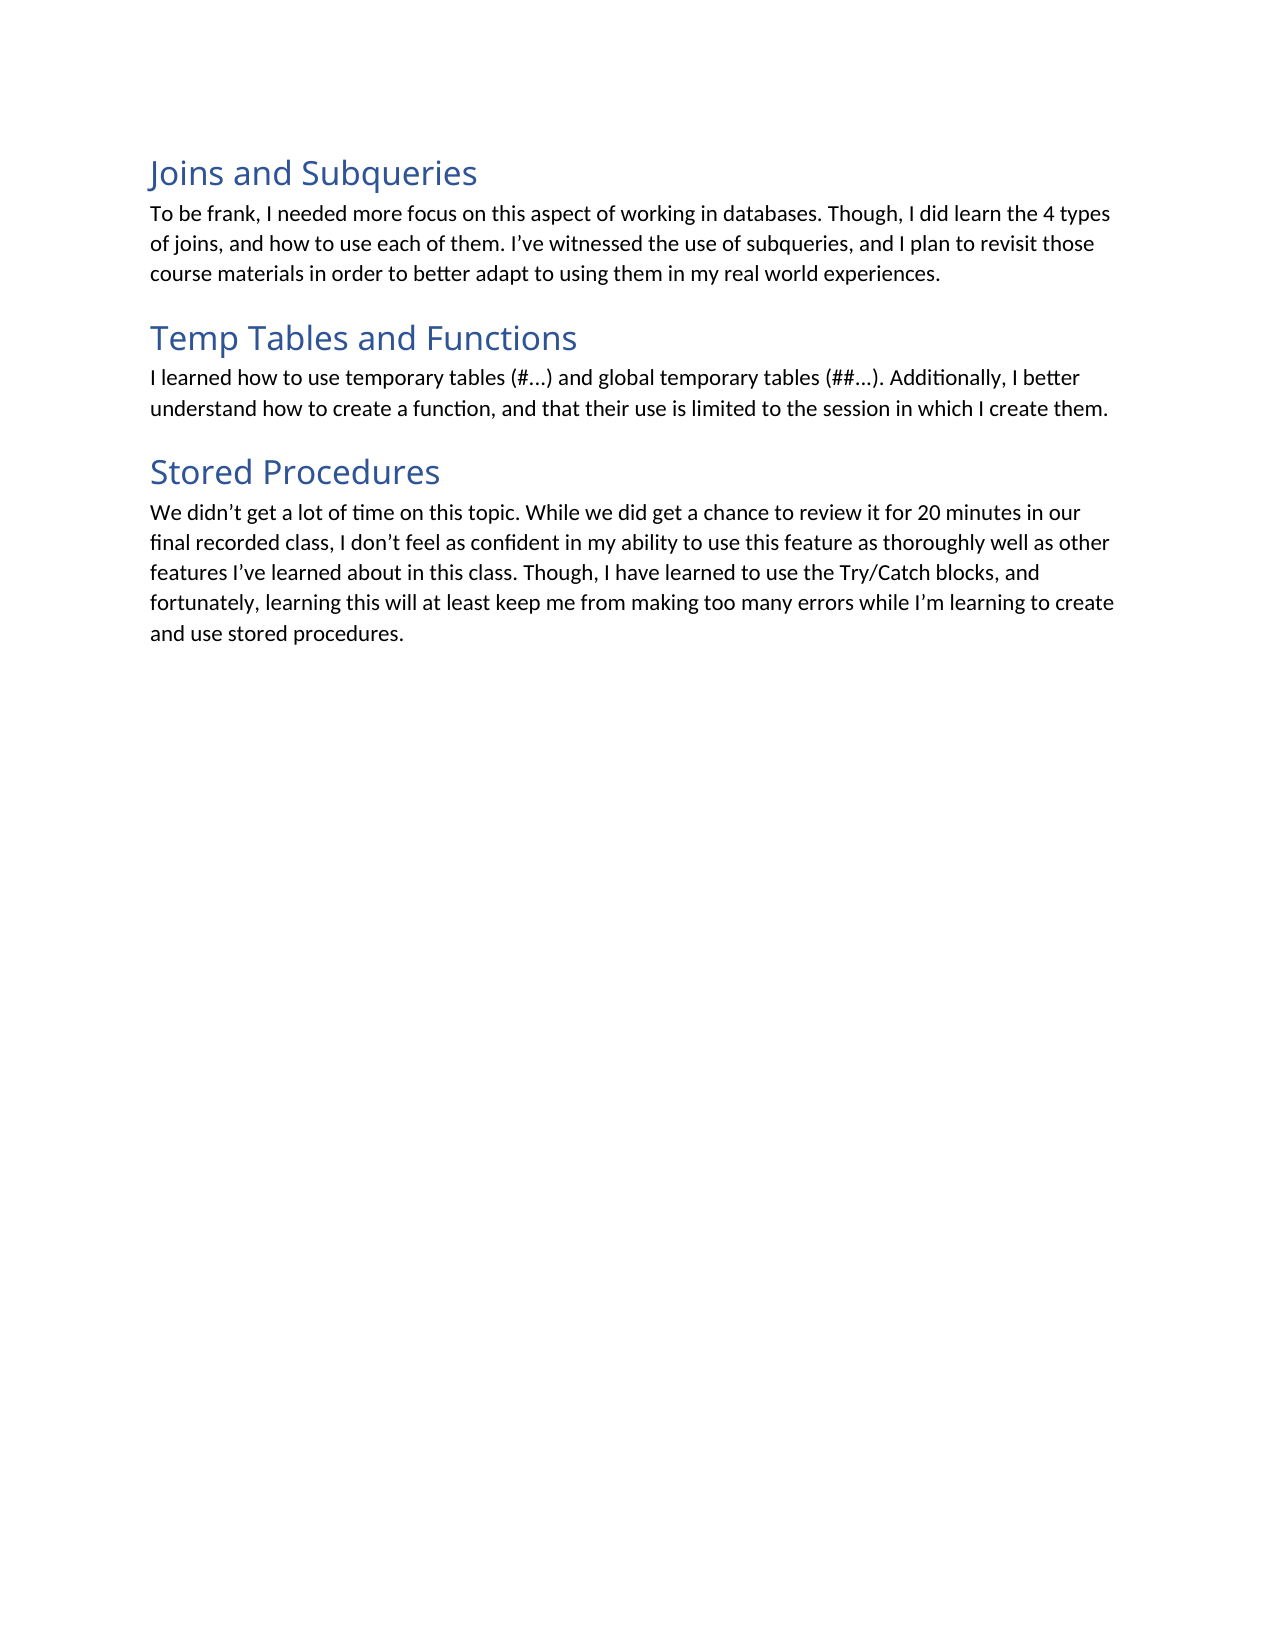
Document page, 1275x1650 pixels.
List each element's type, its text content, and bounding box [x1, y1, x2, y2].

text To be frank, I needed more focus on this aspect of working in databases. Though, I did learn the 4 types of joins, and how to use each of them. I’ve witnessed the use of subqueries, and I plan to revisit those course materials in order to better adapt to using them in my real world experiences. [150, 199, 1125, 287]
text We didn’t get a lot of time on this topic. While we did get a chance to review it for 20 minutes in our final recorded class, I don’t feel as confident in my ability to use this feature as thoroughly well as other features I’ve learned about in this class. Though, I have learned to use the Try/Catch blocks, and fortunately, learning this will at least keep me from making too many errors while I’m learning to create and use stored procedures. [150, 498, 1125, 647]
text I learned how to use temporary tables (#...) and global temporary tables (##...). Additionally, I better understand how to create a function, and that their use is limited to the session in which I create them. [150, 363, 1125, 422]
subtitle Joins and Subqueries [150, 150, 1125, 195]
subtitle Stored Procedures [150, 449, 1125, 494]
subtitle Temp Tables and Functions [150, 314, 1125, 360]
